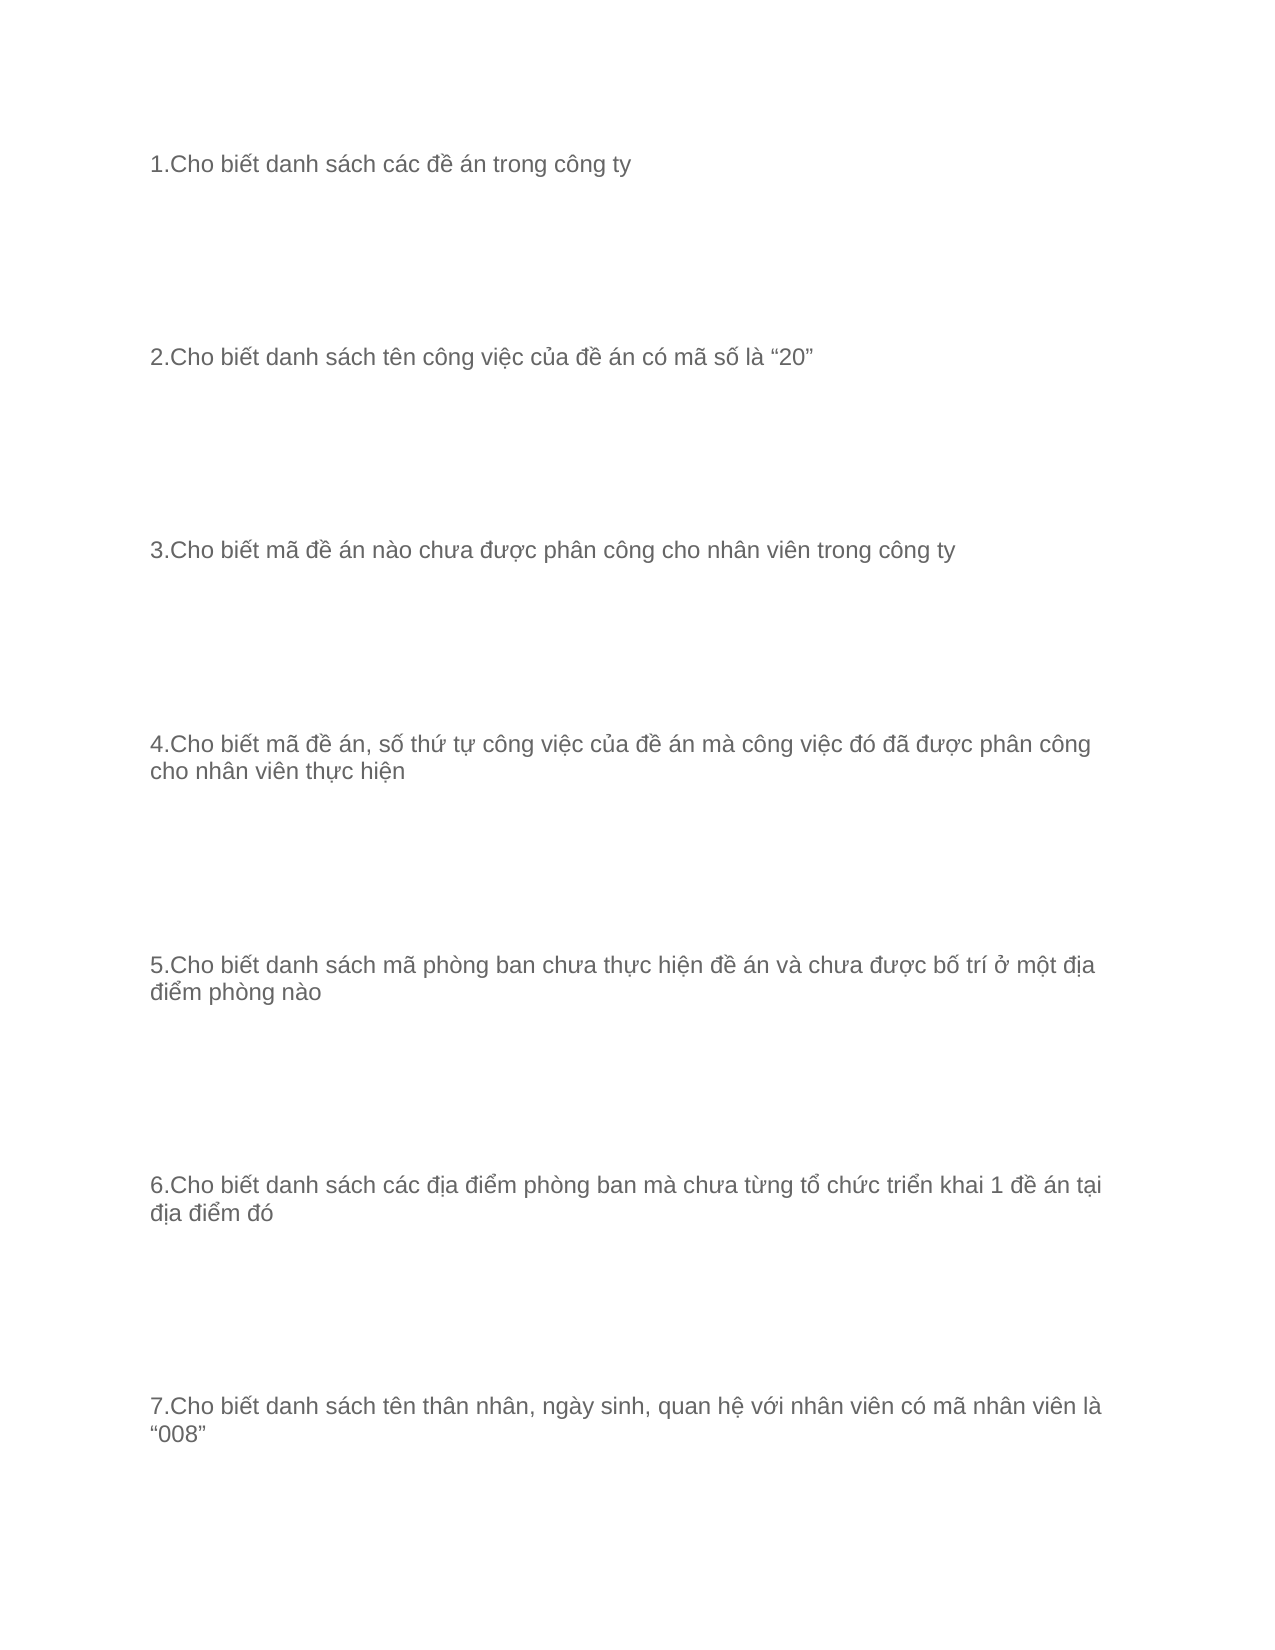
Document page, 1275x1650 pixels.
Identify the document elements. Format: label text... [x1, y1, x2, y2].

text 1.Cho biết danh sách các đề án trong công ty [150, 150, 1125, 178]
text 4.Cho biết mã đề án, số thứ tự công việc của đề án mà công việc đó đã được phân công cho nhân viên thực hiện [150, 730, 1125, 785]
text 3.Cho biết mã đề án nào chưa được phân công cho nhân viên trong công ty [150, 536, 1125, 564]
text 2.Cho biết danh sách tên công việc của đề án có mã số là “20” [150, 343, 1125, 371]
text 6.Cho biết danh sách các địa điểm phòng ban mà chưa từng tổ chức triển khai 1 đề án tại địa điểm đó [150, 1171, 1125, 1227]
text 5.Cho biết danh sách mã phòng ban chưa thực hiện đề án và chưa được bố trí ở một địa điểm phòng nào [150, 951, 1125, 1006]
text 7.Cho biết danh sách tên thân nhân, ngày sinh, quan hệ với nhân viên có mã nhân viên là “008” [150, 1392, 1125, 1447]
